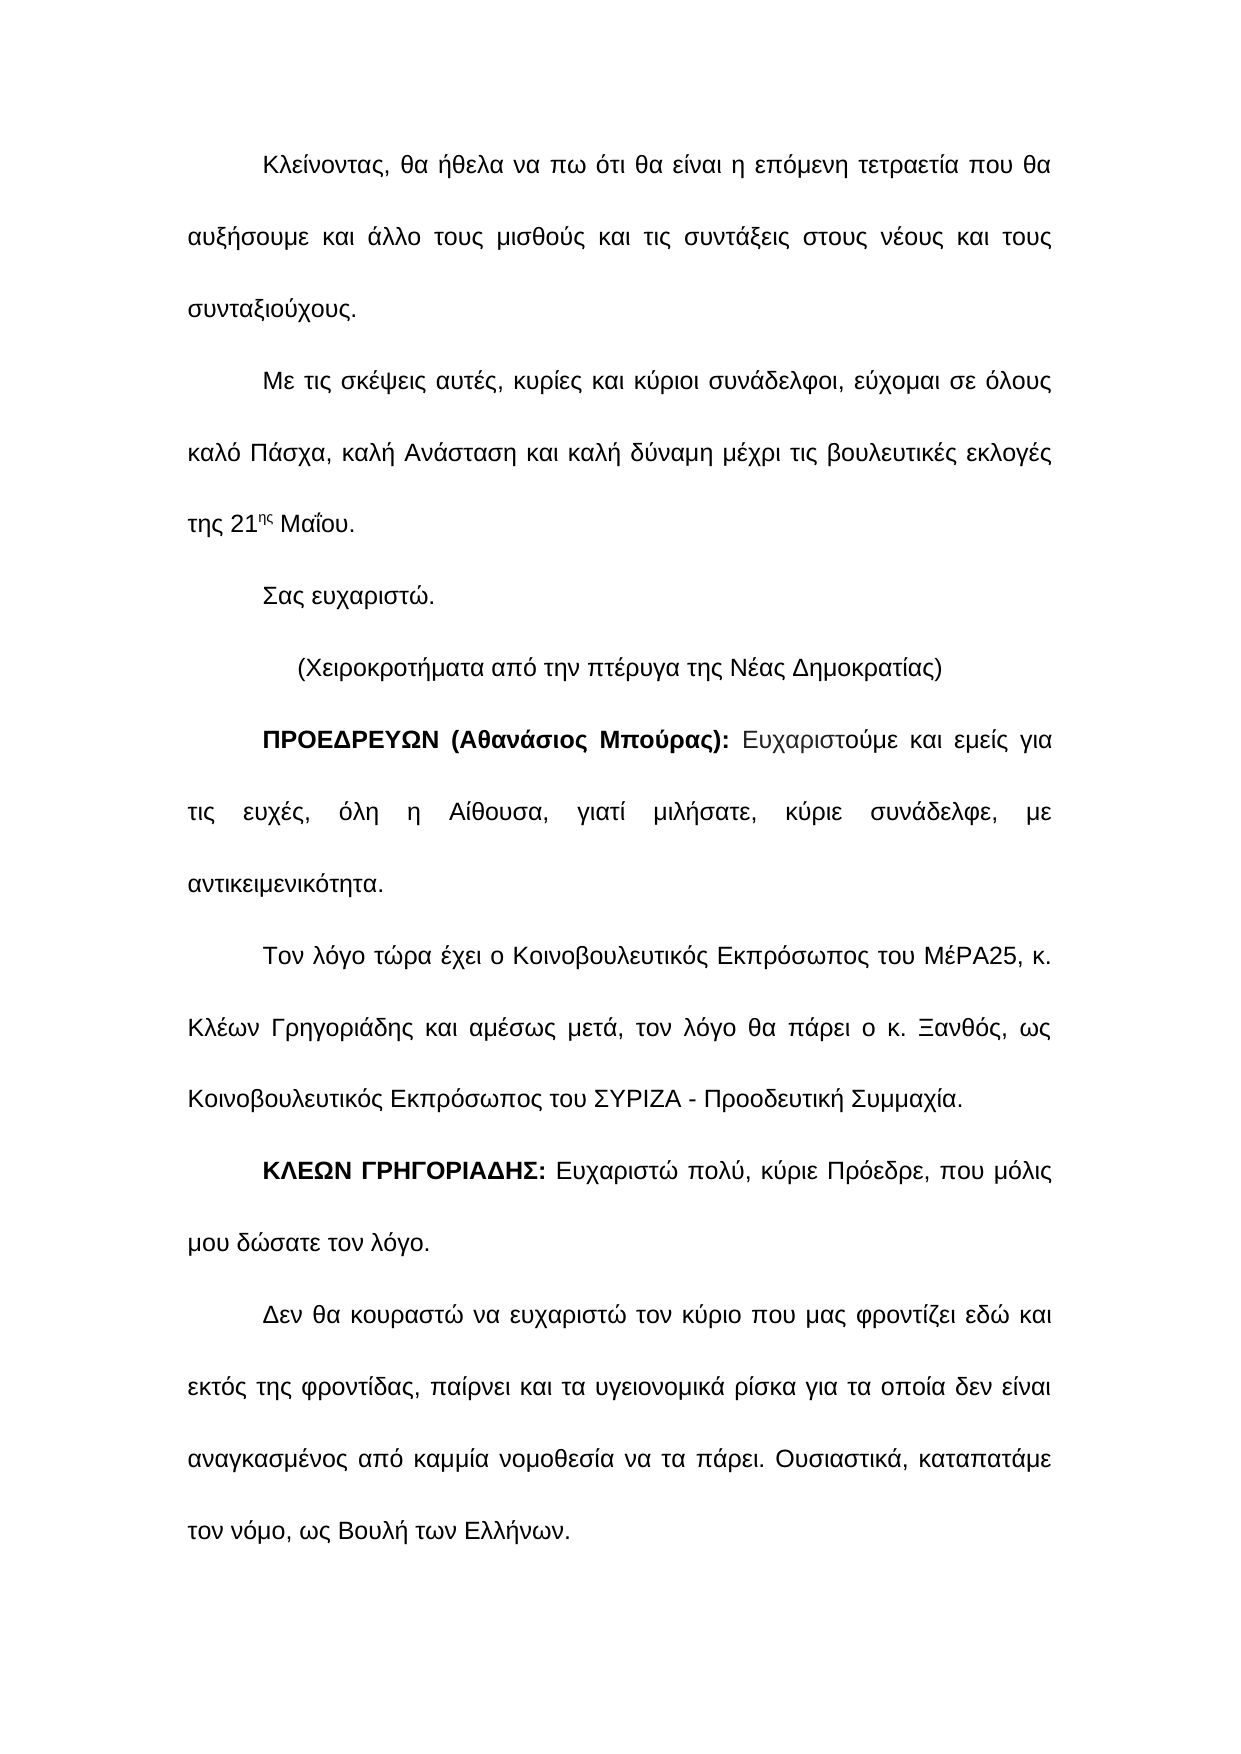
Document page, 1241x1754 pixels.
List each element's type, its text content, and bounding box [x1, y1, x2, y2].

text (Χειροκροτήματα από την πτέρυγα της Νέας Δημοκρατίας) [187, 653, 1053, 682]
text ΠΡΟΕΔΡΕΥΩΝ (Αθανάσιος Μπούρας): Ευχαριστούμε και εμείς για τις ευχές, όλη η Αίθουσα, γιατί μιλήσατε, κύριε συνάδελφε, με αντικειμενικότητα. [187, 725, 1053, 897]
text Τον λόγο τώρα έχει ο Κοινοβουλευτικός Εκπρόσωπος του ΜέΡΑ25, κ. Κλέων Γρηγοριάδης και αμέσως μετά, τον λόγο θα πάρει ο κ. Ξανθός, ως Κοινοβουλευτικός Εκπρόσωπος του ΣΥΡΙΖΑ - Προοδευτική Συμμαχία. [187, 941, 1053, 1113]
text Κλείνοντας, θα ήθελα να πω ότι θα είναι η επόμενη τετραετία που θα αυξήσουμε και άλλο τους μισθούς και τις συντάξεις στους νέους και τους συνταξιούχους. [187, 150, 1053, 322]
text Σας ευχαριστώ. [187, 581, 1053, 610]
text Δεν θα κουραστώ να ευχαριστώ τον κύριο που μας φροντίζει εδώ και εκτός της φροντίδας, παίρνει και τα υγειονομικά ρίσκα για τα οποία δεν είναι αναγκασμένος από καμμία νομοθεσία να τα πάρει. Ουσιαστικά, καταπατάμε τον νόμο, ως Βουλή των Ελλήνων. [187, 1300, 1053, 1544]
text Με τις σκέψεις αυτές, κυρίες και κύριοι συνάδελφοι, εύχομαι σε όλους καλό Πάσχα, καλή Ανάσταση και καλή δύναμη μέχρι τις βουλευτικές εκλογές της 21ης Μαΐου. [187, 366, 1053, 538]
text ΚΛΕΩΝ ΓΡΗΓΟΡΙΑΔΗΣ: Ευχαριστώ πολύ, κύριε Πρόεδρε, που μόλις μου δώσατε τον λόγο. [187, 1156, 1053, 1257]
